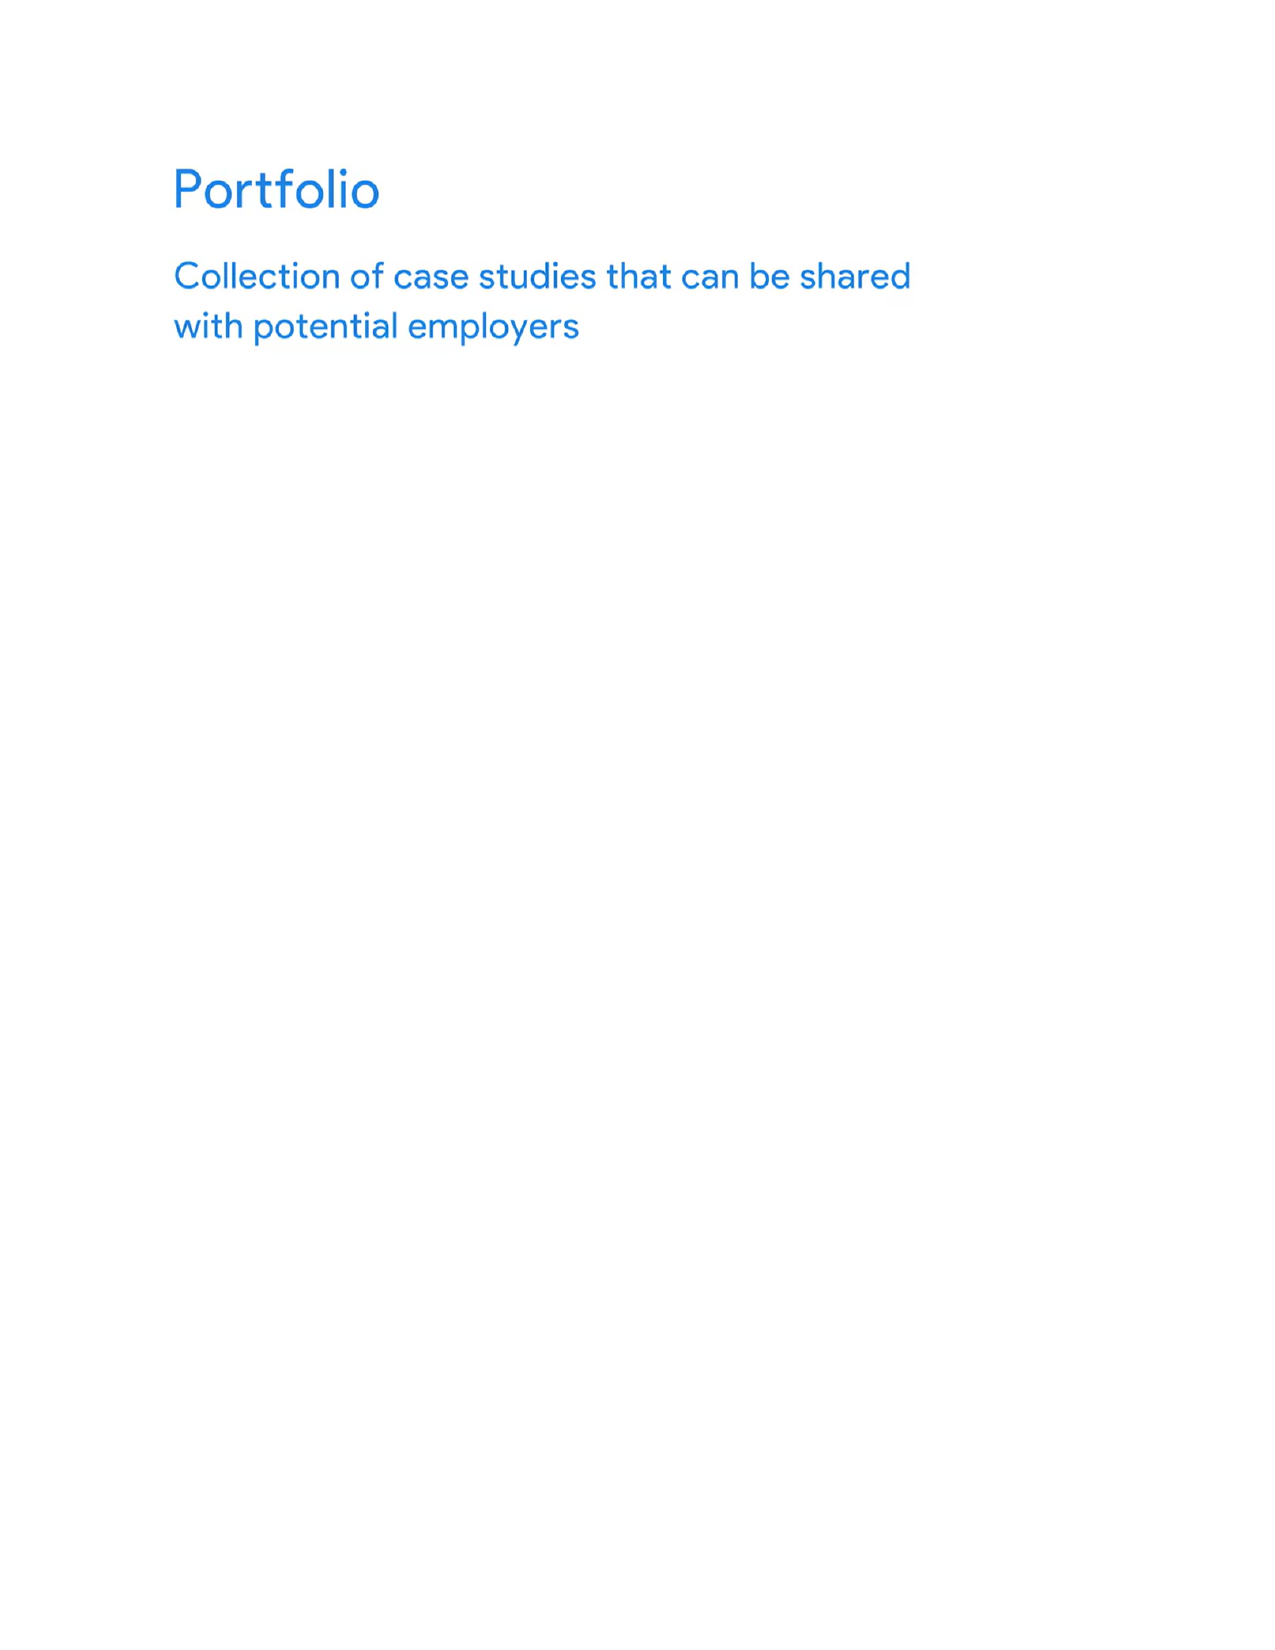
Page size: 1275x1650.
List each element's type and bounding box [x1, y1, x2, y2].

picture [150, 150, 934, 364]
